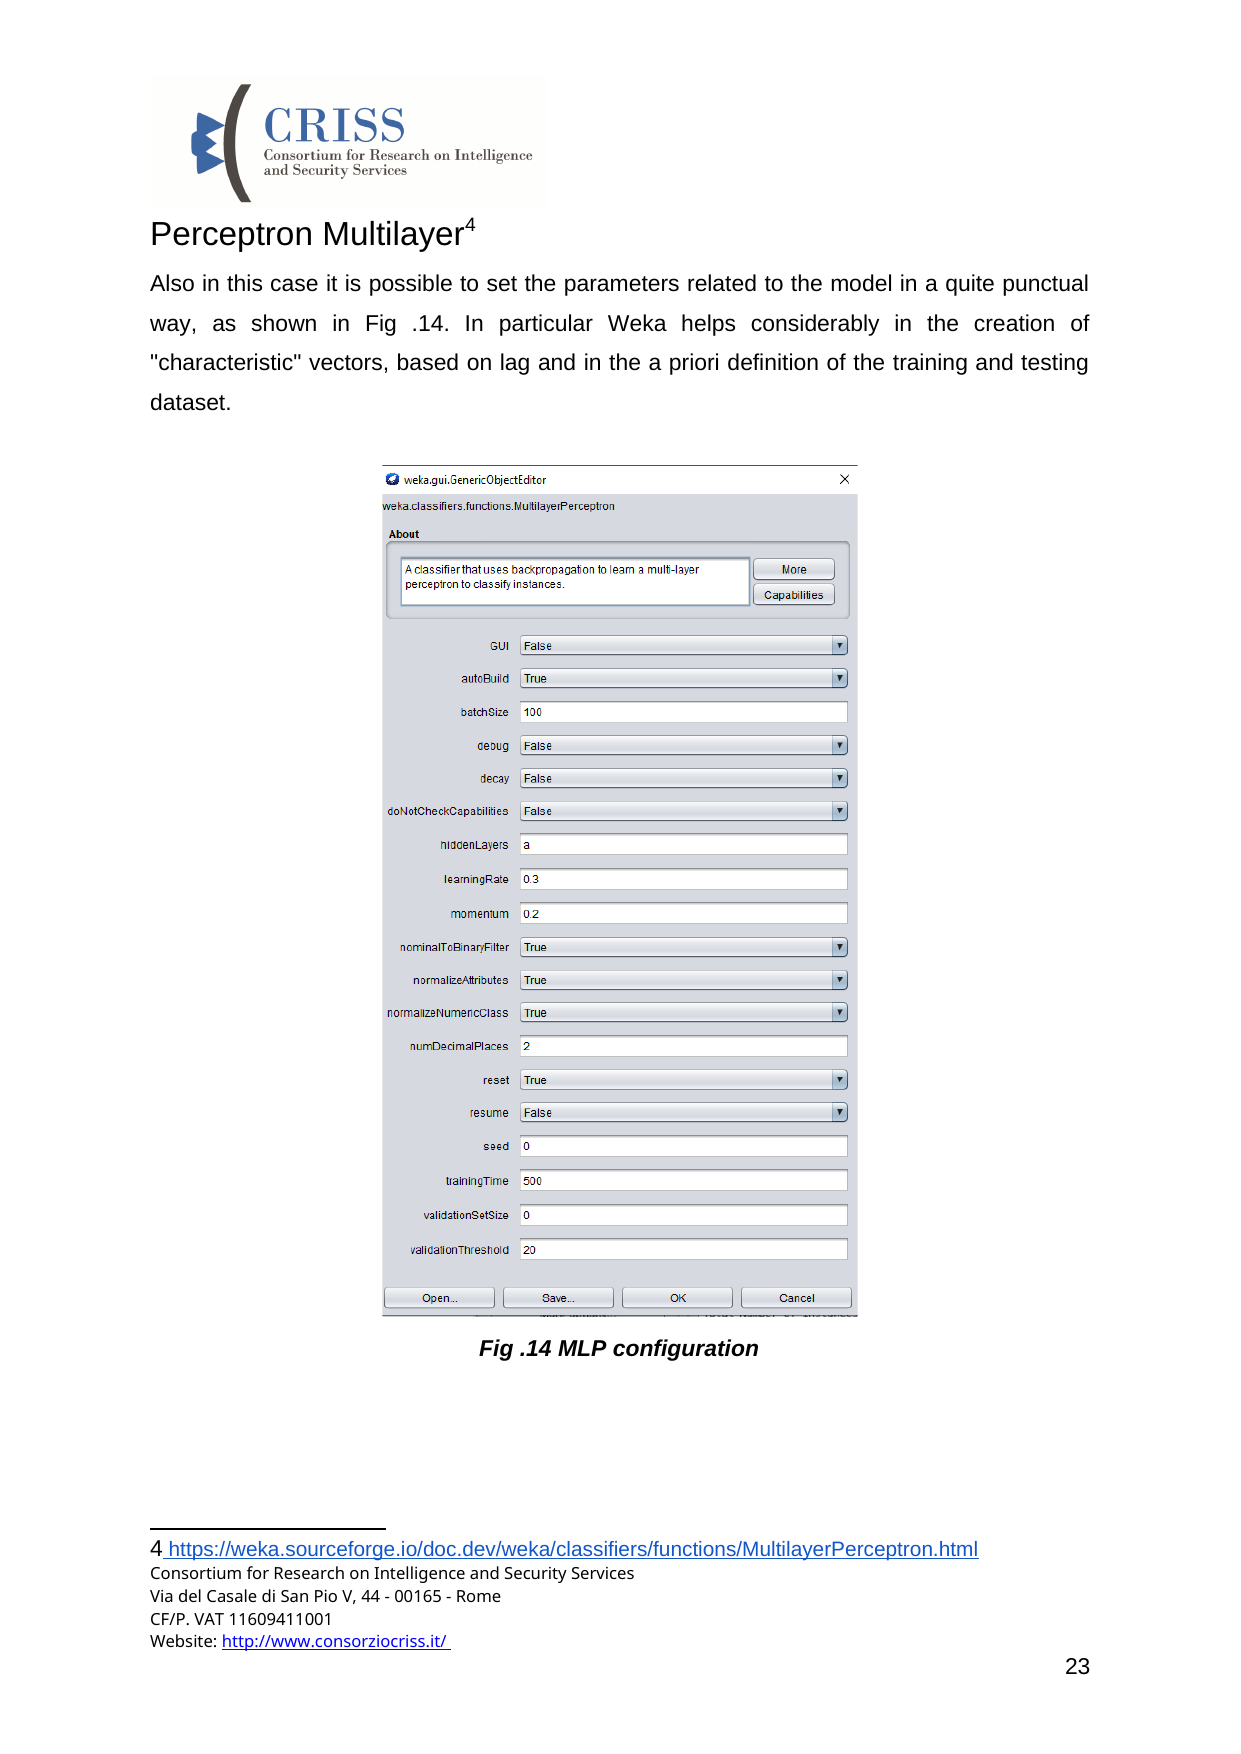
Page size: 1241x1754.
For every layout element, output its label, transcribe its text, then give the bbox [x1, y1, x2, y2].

picture [382, 465, 858, 1317]
subtitle Perceptron Multilayer [150, 213, 1090, 252]
text Also in this case it is possible to set the parameters related to the model in a quite punctual way, as shown in Fig .14. In particular Weka helps considerably in the creation of "characteristic" vectors, based on lag and in the a priori definition of the training and testing dataset. [150, 270, 1090, 415]
picture [150, 75, 547, 210]
text Fig .14 MLP configuration [150, 1335, 1090, 1361]
